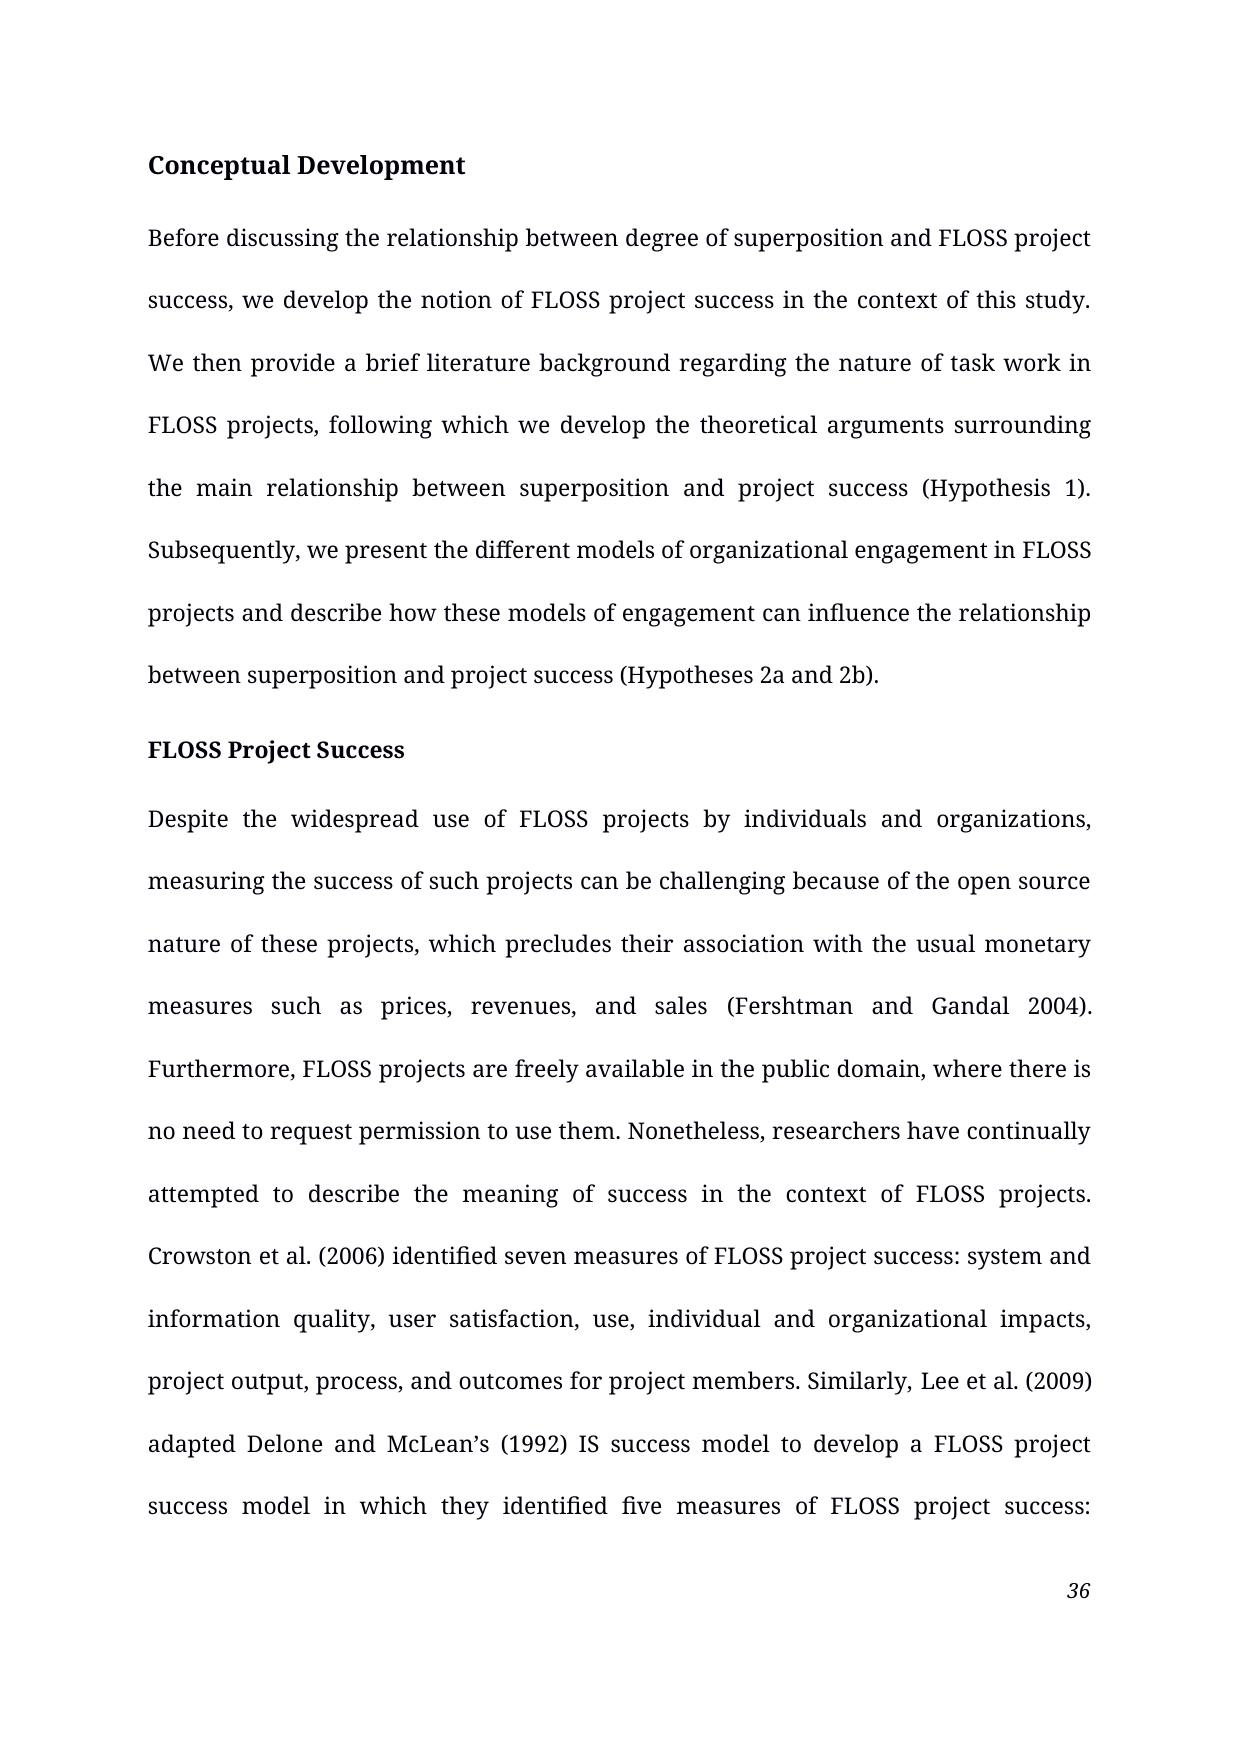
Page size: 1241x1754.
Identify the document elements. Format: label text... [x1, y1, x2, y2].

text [148, 803, 1093, 1521]
subtitle Conceptual Development [148, 148, 1093, 182]
subtitle FLOSS Project Success [148, 734, 1093, 765]
text Before discussing the relationship between degree of superposition and FLOSS project success, we develop the notion of FLOSS project success in the context of this study. We then provide a brief literature background regarding the nature of task work in FLOSS projects, following which we develop the theoretical arguments surrounding the main relationship between superposition and project success (Hypothesis 1). Subsequently, we present the different models of organizational engagement in FLOSS projects and describe how these models of engagement can influence the relationship between superposition and project success (Hypotheses 2a and 2b). [148, 222, 1093, 690]
